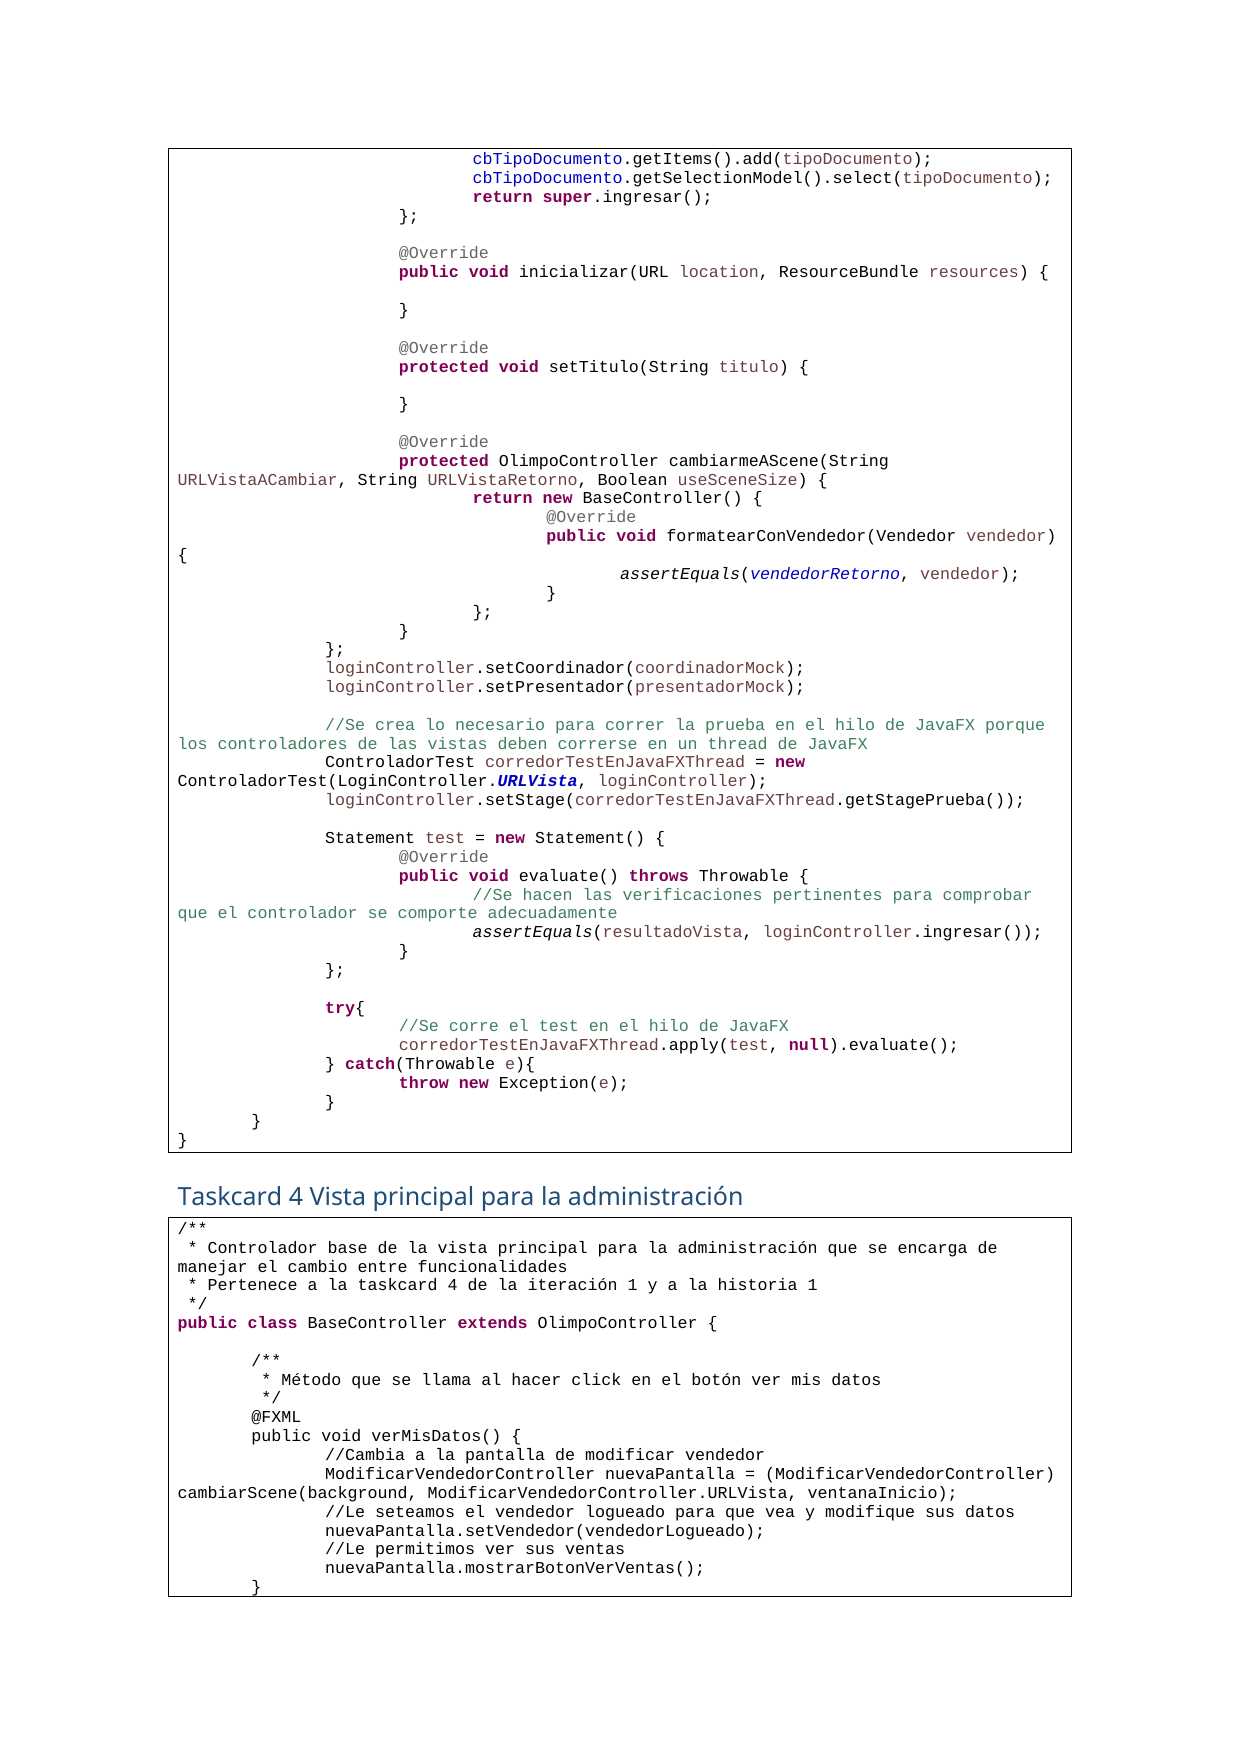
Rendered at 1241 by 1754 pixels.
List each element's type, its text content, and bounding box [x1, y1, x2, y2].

text } [177, 584, 1063, 603]
text //Se crea lo necesario para correr la prueba en el hilo de JavaFX porque los controladores de las vistas deben correrse en un thread de JavaFX [177, 716, 1063, 754]
text } [177, 396, 1063, 415]
text //Cambia a la pantalla de modificar vendedor [177, 1447, 1063, 1466]
text loginController.setPresentador(presentadorMock); [177, 679, 1063, 697]
text }; [177, 641, 1063, 660]
text }; [177, 603, 1063, 622]
text } [177, 1112, 1063, 1128]
text @Override [177, 339, 1063, 358]
text public void formatearConVendedor(Vendedor vendedor) { [177, 528, 1063, 566]
text ModificarVendedorController nuevaPantalla = (ModificarVendedorController) cambiarScene(background, ModificarVendedorController.URLVista, ventanaInicio); [177, 1466, 1063, 1503]
text } [177, 302, 1063, 320]
text nuevaPantalla.setVendedor(vendedorLogueado); [177, 1522, 1063, 1541]
text @Override [177, 848, 1063, 867]
text ControladorTest corredorTestEnJavaFXThread = new ControladorTest(LoginController.URLVista, loginController); [177, 754, 1063, 792]
text public void inicializar(URL location, ResourceBundle resources) { [177, 264, 1063, 283]
text loginController.setStage(corredorTestEnJavaFXThread.getStagePrueba()); [177, 792, 1063, 811]
text return super.ingresar(); [177, 188, 1063, 207]
text //Le permitimos ver sus ventas [177, 1541, 1063, 1560]
text } [177, 943, 1063, 961]
text corredorTestEnJavaFXThread.apply(test, null).evaluate(); [177, 1037, 1063, 1056]
text cbTipoDocumento.getItems().add(tipoDocumento); [169, 149, 1071, 169]
text }; [177, 207, 1063, 226]
text } [177, 1579, 1063, 1596]
text */ [177, 1390, 1063, 1409]
text protected void setTitulo(String titulo) { [177, 358, 1063, 377]
text /** [177, 1352, 1063, 1371]
text assertEquals(vendedorRetorno, vendedor); [177, 566, 1063, 584]
text * Método que se llama al hacer click en el botón ver mis datos [177, 1371, 1063, 1390]
text //Se corre el test en el hilo de JavaFX [177, 1018, 1063, 1037]
text nuevaPantalla.mostrarBotonVerVentas(); [177, 1560, 1063, 1579]
text } [169, 1128, 1071, 1152]
text @Override [177, 433, 1063, 452]
text */ [177, 1296, 1063, 1315]
text Statement test = new Statement() { [177, 829, 1063, 848]
text } [177, 622, 1063, 641]
text @Override [177, 245, 1063, 264]
text public class BaseController extends OlimpoController { [177, 1315, 1063, 1333]
text protected OlimpoController cambiarmeAScene(String URLVistaACambiar, String URLVistaRetorno, Boolean useSceneSize) { [177, 452, 1063, 490]
text @Override [177, 509, 1063, 528]
text //Se hacen las verificaciones pertinentes para comprobar que el controlador se comporte adecuadamente [177, 886, 1063, 924]
text * Controlador base de la vista principal para la administración que se encarga de manejar el cambio entre funcionalidades [177, 1239, 1063, 1277]
text } [177, 1093, 1063, 1112]
text * Pertenece a la taskcard 4 de la iteración 1 y a la historia 1 [177, 1277, 1063, 1296]
text public void evaluate() throws Throwable { [177, 867, 1063, 886]
text /** [169, 1218, 1071, 1239]
text loginController.setCoordinador(coordinadorMock); [177, 660, 1063, 679]
text try{ [177, 999, 1063, 1018]
subtitle Taskcard 4 Vista principal para la administración [177, 1178, 1063, 1212]
text assertEquals(resultadoVista, loginController.ingresar()); [177, 924, 1063, 943]
text }; [177, 961, 1063, 980]
text } catch(Throwable e){ [177, 1056, 1063, 1074]
text @FXML [177, 1409, 1063, 1428]
text //Le seteamos el vendedor logueado para que vea y modifique sus datos [177, 1503, 1063, 1522]
text return new BaseController() { [177, 490, 1063, 509]
text public void verMisDatos() { [177, 1428, 1063, 1447]
text cbTipoDocumento.getSelectionModel().select(tipoDocumento); [177, 169, 1063, 188]
text throw new Exception(e); [177, 1074, 1063, 1093]
